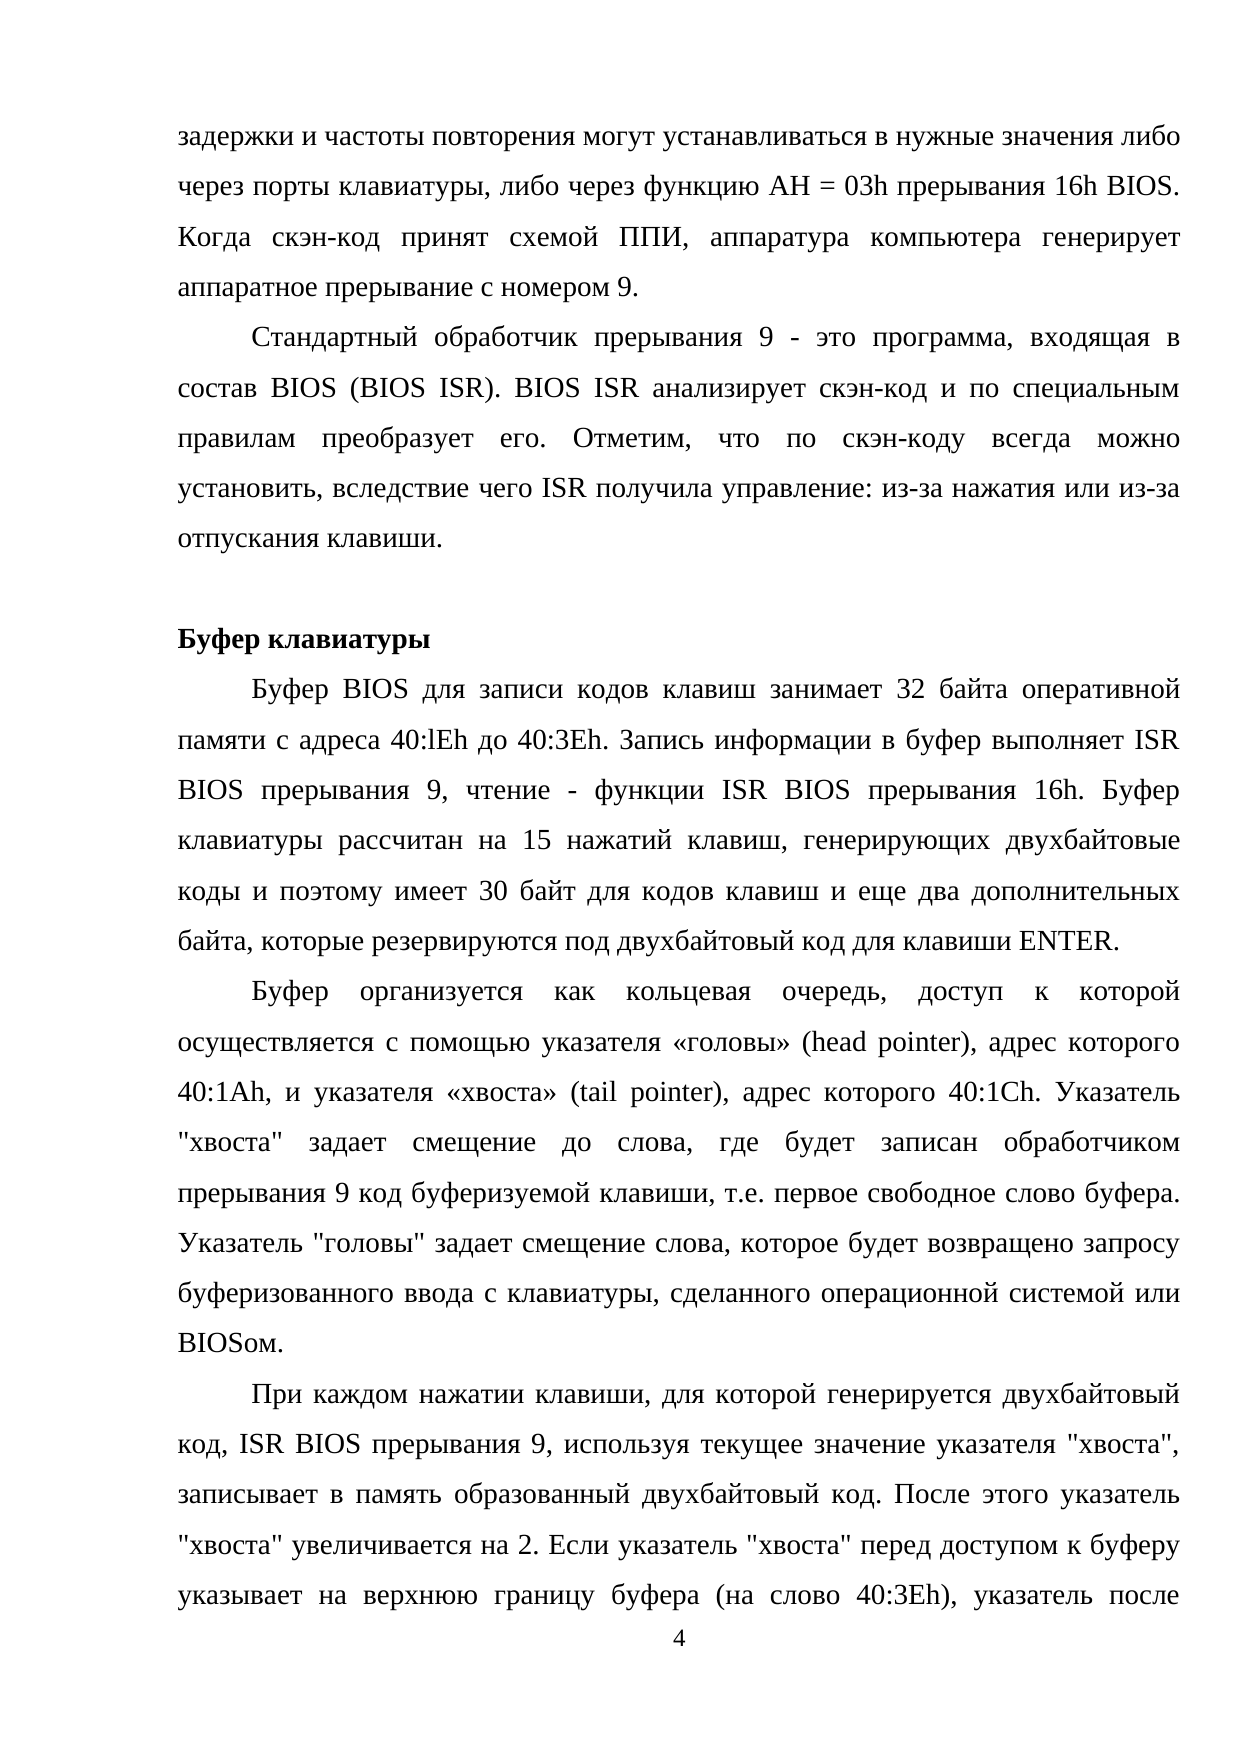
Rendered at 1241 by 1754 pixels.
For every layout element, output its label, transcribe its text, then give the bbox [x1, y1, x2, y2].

text Буфер организуется как кольцевая очередь, доступ к которой осуществляется с помощью указателя «головы» (head pointer), адрес которого 40:1Ah, и указателя «хвоста» (tail pointer), адрес которого 40:1Ch. Указатель "хвоста" задает смещение до слова, где будет записан обработчиком прерывания 9 код буферизуемой клавиши, т.е. первое свободное слово буфера. Указатель "головы" задает смещение слова, которое будет возвращено запросу буферизованного ввода с клавиатуры, сделанного операционной системой или BIOSoм. [177, 973, 1181, 1359]
text Стандартный обработчик прерывания 9 - это программа, входящая в состав BIOS (BIOS ISR). BIOS ISR анализирует скэн-код и по специальным правилам преобразует его. Отметим, что по скэн-коду всегда можно установить, вследствие чего ISR получила управление: из-за нажатия или из-за отпускания клавиши. [177, 319, 1181, 554]
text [177, 1376, 1181, 1611]
text Буфер клавиатуры [177, 621, 1181, 655]
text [177, 118, 1181, 303]
text Буфер BIOS для записи кодов клавиш занимает 32 байта оперативной памяти с адреса 40:lEh до 40:3Eh. Запись информации в буфер выполняет ISR BIOS прерывания 9, чтение - функции ISR BIOS прерывания 16h. Буфер клавиатуры рассчитан на 15 нажатий клавиш, генерирующих двухбайтовые коды и поэтому имеет 30 байт для кодов клавиш и еще два дополнительных байта, которые резервируются под двухбайтовый код для клавиши ENTER. [177, 672, 1181, 957]
